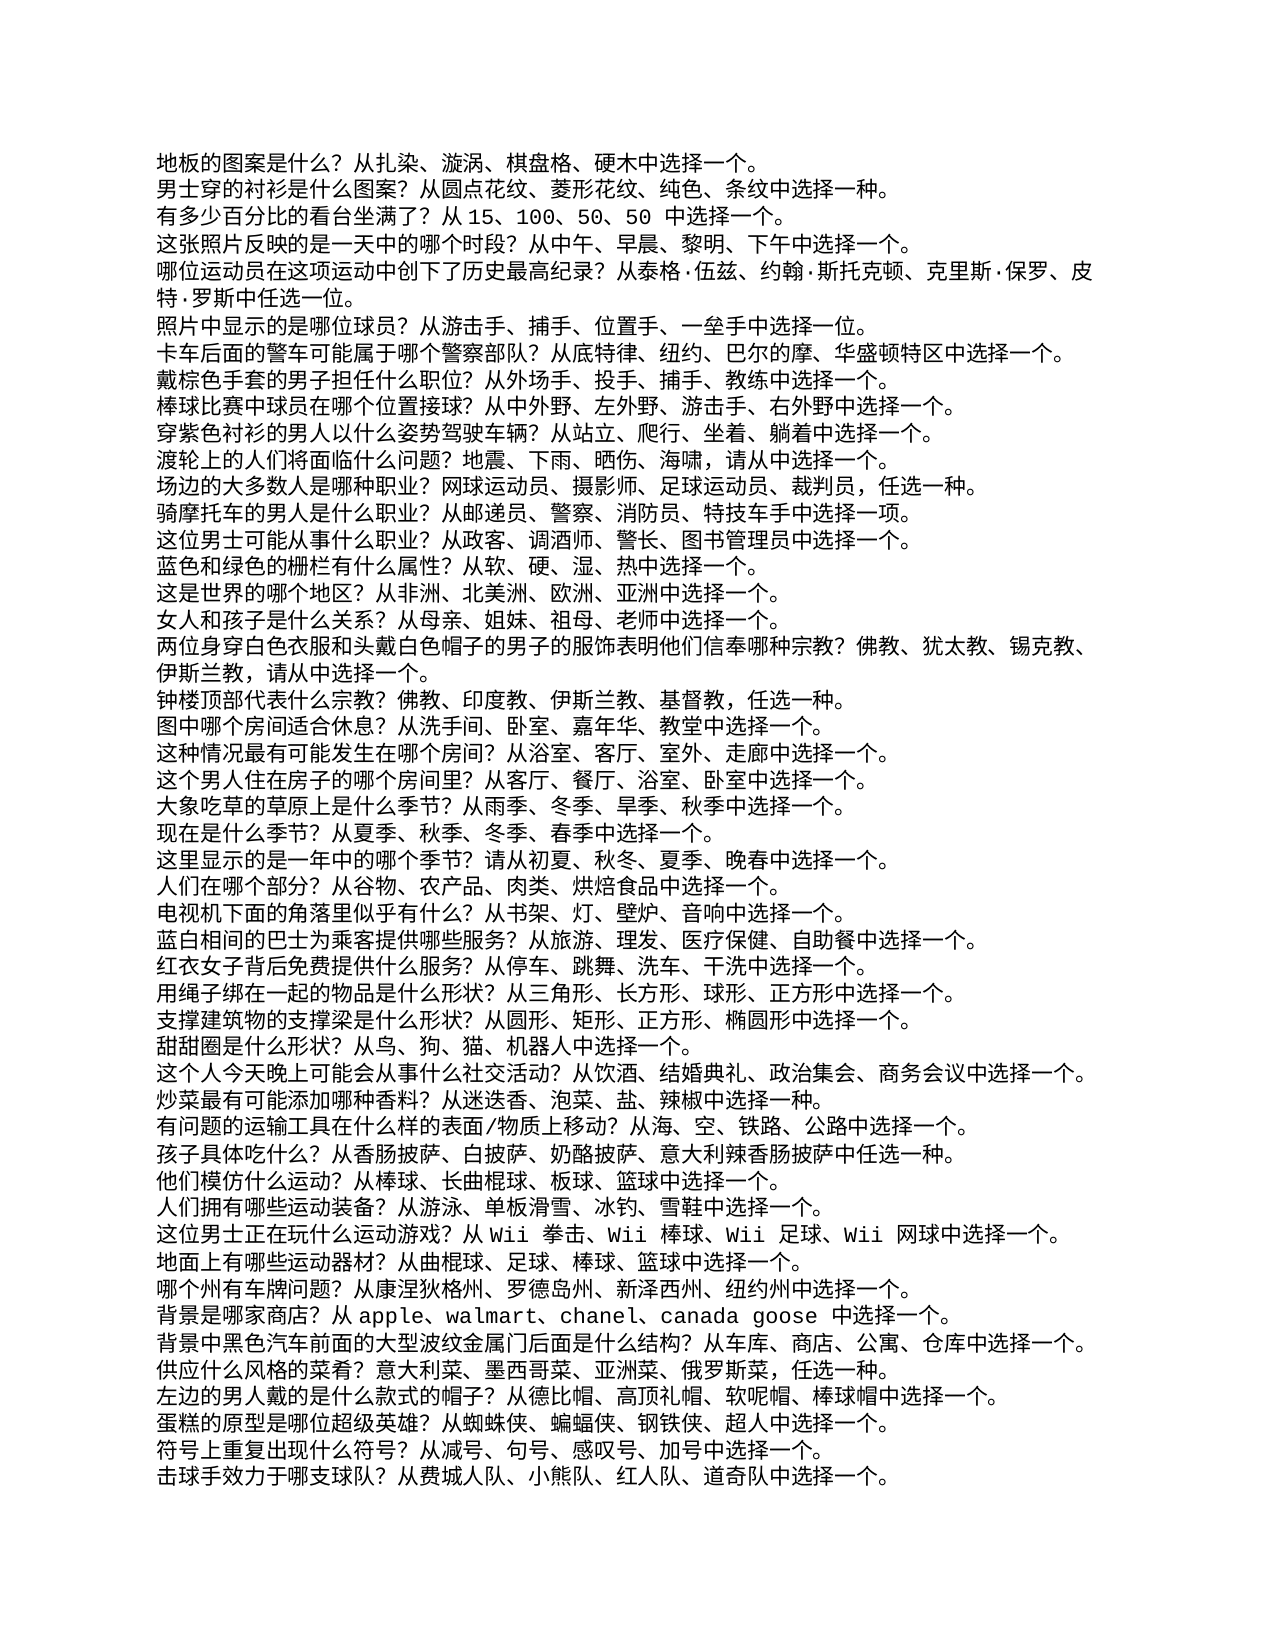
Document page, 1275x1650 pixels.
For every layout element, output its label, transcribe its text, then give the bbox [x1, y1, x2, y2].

text 击球手效力于哪支球队？从费城人队、小熊队、红人队、道奇队中选择一个。 [156, 1463, 1118, 1490]
text 这个男人住在房子的哪个房间里？从客厅、餐厅、浴室、卧室中选择一个。 [156, 767, 1118, 793]
text 男士穿的衬衫是什么图案？从圆点花纹、菱形花纹、纯色、条纹中选择一种。 [156, 177, 1118, 203]
text 地面上有哪些运动器材？从曲棍球、足球、棒球、篮球中选择一个。 [156, 1249, 1118, 1276]
text 他们模仿什么运动？从棒球、长曲棍球、板球、篮球中选择一个。 [156, 1168, 1118, 1194]
text 钟楼顶部代表什么宗教？佛教、印度教、伊斯兰教、基督教，任选一种。 [156, 687, 1118, 713]
text 棒球比赛中球员在哪个位置接球？从中外野、左外野、游击手、右外野中选择一个。 [156, 393, 1118, 420]
text 戴棕色手套的男子担任什么职位？从外场手、投手、捕手、教练中选择一个。 [156, 367, 1118, 393]
text 两位身穿白色衣服和头戴白色帽子的男子的服饰表明他们信奉哪种宗教？佛教、犹太教、锡克教、伊斯兰教，请从中选择一个。 [156, 633, 1118, 687]
text 图中哪个房间适合休息？从洗手间、卧室、嘉年华、教堂中选择一个。 [156, 713, 1118, 740]
text 炒菜最有可能添加哪种香料？从迷迭香、泡菜、盐、辣椒中选择一种。 [156, 1087, 1118, 1113]
text 蓝白相间的巴士为乘客提供哪些服务？从旅游、理发、医疗保健、自助餐中选择一个。 [156, 927, 1118, 953]
text 这里显示的是一年中的哪个季节？请从初夏、秋冬、夏季、晚春中选择一个。 [156, 847, 1118, 873]
text 甜甜圈是什么形状？从鸟、狗、猫、机器人中选择一个。 [156, 1033, 1118, 1060]
text 背景是哪家商店？从 apple、walmart、chanel、canada goose 中选择一个。 [156, 1302, 1118, 1330]
text 这位男士正在玩什么运动游戏？从 Wii 拳击、Wii 棒球、Wii 足球、Wii 网球中选择一个。 [156, 1221, 1118, 1249]
text 人们拥有哪些运动装备？从游泳、单板滑雪、冰钓、雪鞋中选择一个。 [156, 1194, 1118, 1221]
text 照片中显示的是哪位球员？从游击手、捕手、位置手、一垒手中选择一位。 [156, 313, 1118, 340]
text 孩子具体吃什么？从香肠披萨、白披萨、奶酪披萨、意大利辣香肠披萨中任选一种。 [156, 1141, 1118, 1168]
text 蛋糕的原型是哪位超级英雄？从蜘蛛侠、蝙蝠侠、钢铁侠、超人中选择一个。 [156, 1410, 1118, 1437]
text 有问题的运输工具在什么样的表面/物质上移动？从海、空、铁路、公路中选择一个。 [156, 1113, 1118, 1141]
text 场边的大多数人是哪种职业？网球运动员、摄影师、足球运动员、裁判员，任选一种。 [156, 473, 1118, 500]
text 蓝色和绿色的栅栏有什么属性？从软、硬、湿、热中选择一个。 [156, 553, 1118, 580]
text 卡车后面的警车可能属于哪个警察部队？从底特律、纽约、巴尔的摩、华盛顿特区中选择一个。 [156, 340, 1118, 367]
text 左边的男人戴的是什么款式的帽子？从德比帽、高顶礼帽、软呢帽、棒球帽中选择一个。 [156, 1383, 1118, 1410]
text 现在是什么季节？从夏季、秋季、冬季、春季中选择一个。 [156, 820, 1118, 847]
text 女人和孩子是什么关系？从母亲、姐妹、祖母、老师中选择一个。 [156, 607, 1118, 633]
text 这张照片反映的是一天中的哪个时段？从中午、早晨、黎明、下午中选择一个。 [156, 231, 1118, 258]
text 红衣女子背后免费提供什么服务？从停车、跳舞、洗车、干洗中选择一个。 [156, 953, 1118, 980]
text 符号上重复出现什么符号？从减号、句号、感叹号、加号中选择一个。 [156, 1437, 1118, 1463]
text 电视机下面的角落里似乎有什么？从书架、灯、壁炉、音响中选择一个。 [156, 900, 1118, 927]
text 供应什么风格的菜肴？意大利菜、墨西哥菜、亚洲菜、俄罗斯菜，任选一种。 [156, 1357, 1118, 1383]
text 这是世界的哪个地区？从非洲、北美洲、欧洲、亚洲中选择一个。 [156, 580, 1118, 607]
text 穿紫色衬衫的男人以什么姿势驾驶车辆？从站立、爬行、坐着、躺着中选择一个。 [156, 420, 1118, 447]
text 骑摩托车的男人是什么职业？从邮递员、警察、消防员、特技车手中选择一项。 [156, 500, 1118, 527]
text 渡轮上的人们将面临什么问题？地震、下雨、晒伤、海啸，请从中选择一个。 [156, 447, 1118, 473]
text 哪位运动员在这项运动中创下了历史最高纪录？从泰格·伍兹、约翰·斯托克顿、克里斯·保罗、皮特·罗斯中任选一位。 [156, 258, 1118, 313]
text 背景中黑色汽车前面的大型波纹金属门后面是什么结构？从车库、商店、公寓、仓库中选择一个。 [156, 1330, 1118, 1357]
text 地板的图案是什么？从扎染、漩涡、棋盘格、硬木中选择一个。 [156, 150, 1118, 177]
text 哪个州有车牌问题？从康涅狄格州、罗德岛州、新泽西州、纽约州中选择一个。 [156, 1276, 1118, 1302]
text 这位男士可能从事什么职业？从政客、调酒师、警长、图书管理员中选择一个。 [156, 527, 1118, 553]
text 用绳子绑在一起的物品是什么形状？从三角形、长方形、球形、正方形中选择一个。 [156, 980, 1118, 1007]
text 大象吃草的草原上是什么季节？从雨季、冬季、旱季、秋季中选择一个。 [156, 793, 1118, 820]
text 支撑建筑物的支撑梁是什么形状？从圆形、矩形、正方形、椭圆形中选择一个。 [156, 1007, 1118, 1033]
text 人们在哪个部分？从谷物、农产品、肉类、烘焙食品中选择一个。 [156, 873, 1118, 900]
text 这种情况最有可能发生在哪个房间？从浴室、客厅、室外、走廊中选择一个。 [156, 740, 1118, 767]
text 这个人今天晚上可能会从事什么社交活动？从饮酒、结婚典礼、政治集会、商务会议中选择一个。 [156, 1060, 1118, 1087]
text 有多少百分比的看台坐满了？从 15、100、50、50 中选择一个。 [156, 203, 1118, 231]
